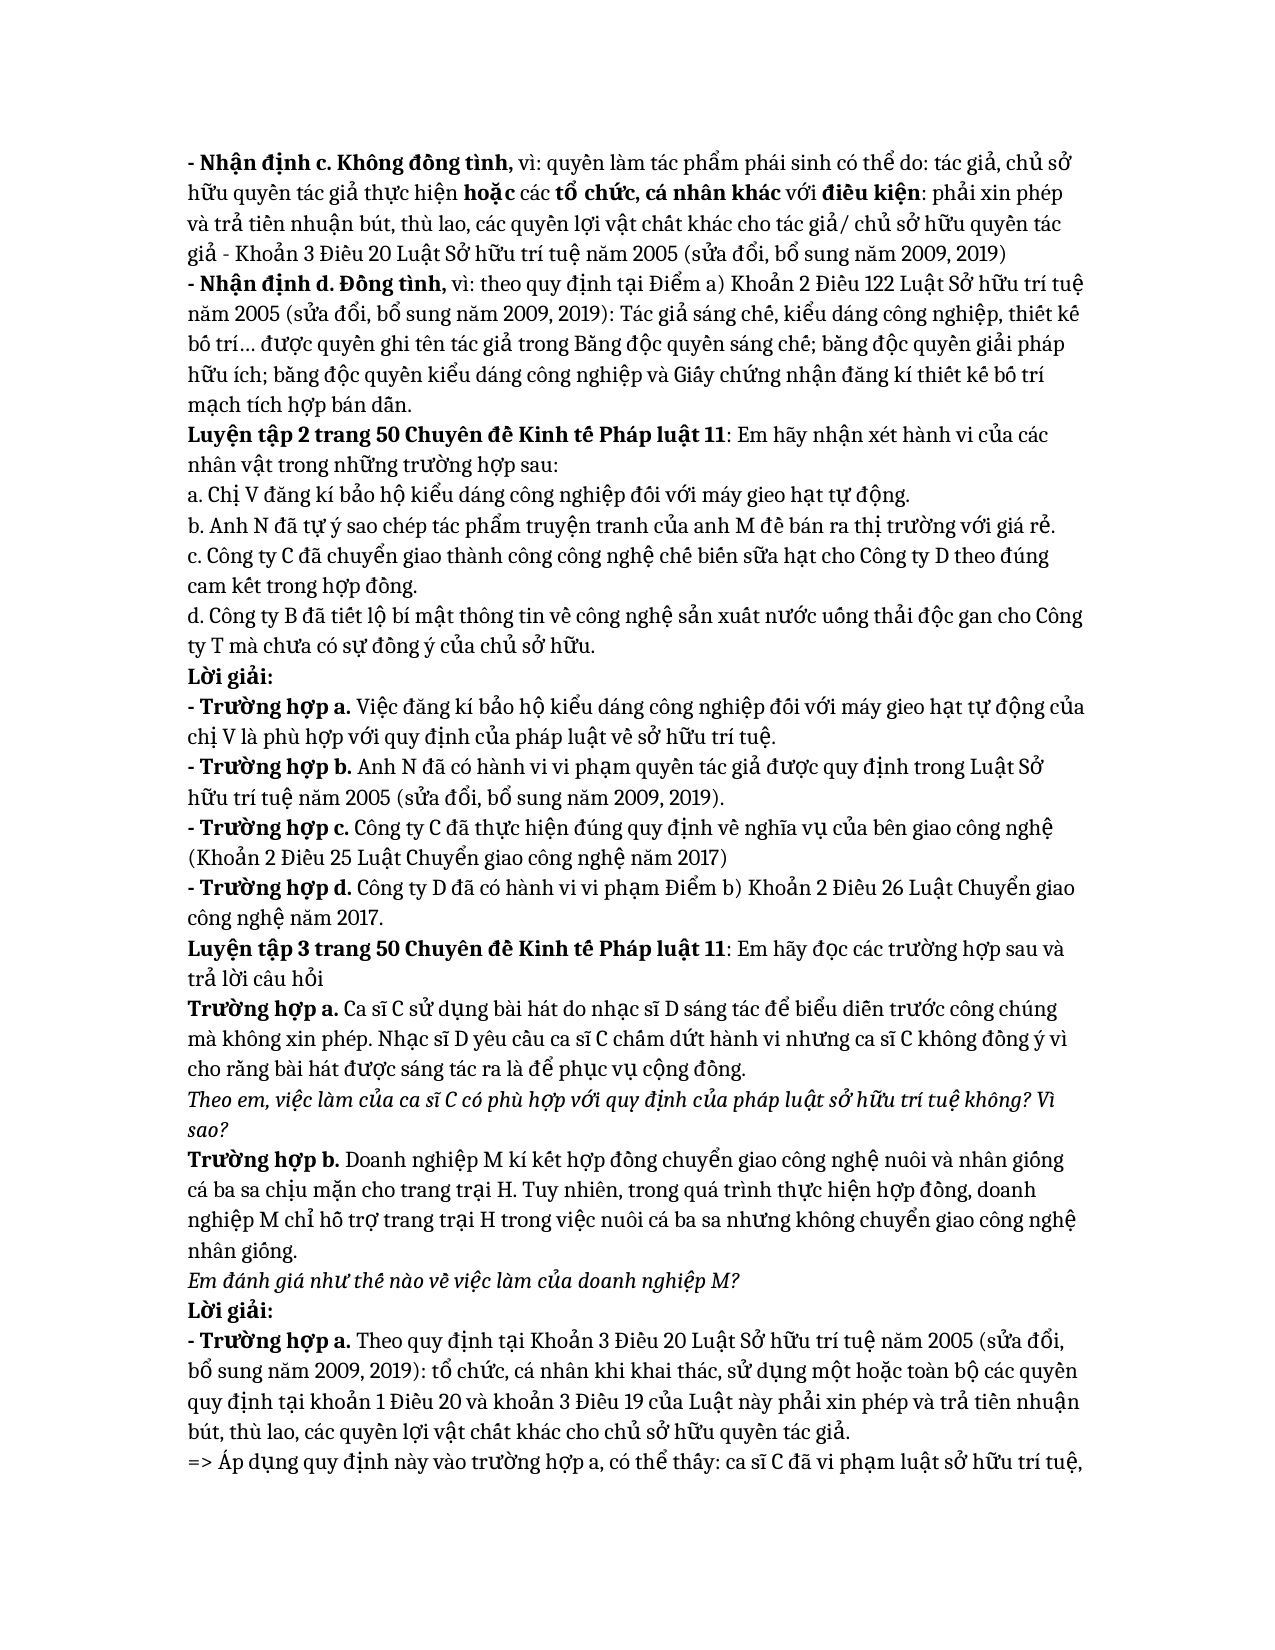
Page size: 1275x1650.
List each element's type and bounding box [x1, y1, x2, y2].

text [187, 150, 1087, 1475]
